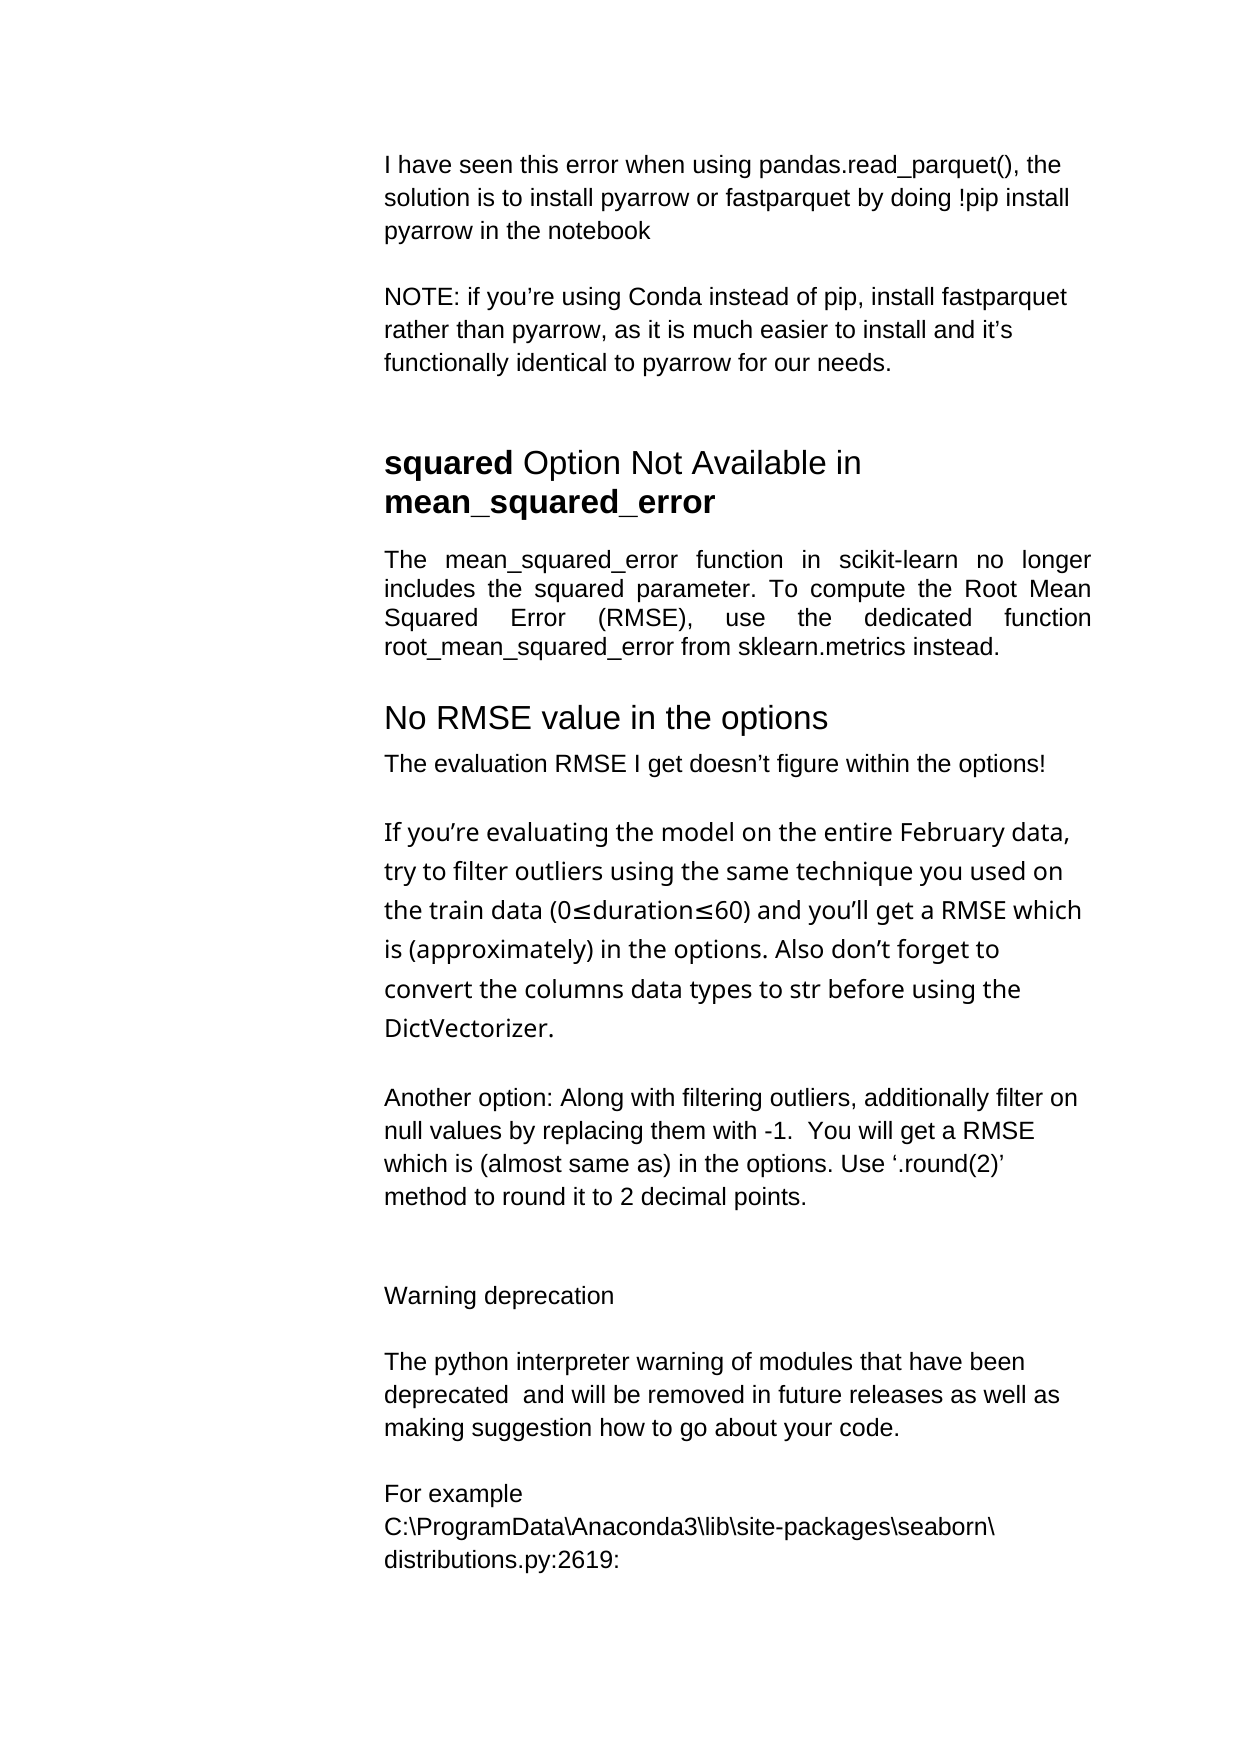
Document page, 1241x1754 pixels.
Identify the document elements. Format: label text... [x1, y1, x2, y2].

text I have seen this error when using pandas.read_parquet(), the solution is to install pyarrow or fastparquet by doing !pip install pyarrow in the notebook [384, 150, 1093, 245]
text NOTE: if you’re using Conda instead of pip, install fastparquet rather than pyarrow, as it is much easier to install and it’s functionally identical to pyarrow for our needs. [384, 282, 1093, 377]
subtitle No RMSE value in the options [384, 698, 1093, 736]
text Another option: Along with filtering outliers, additionally filter on null values by replacing them with -1. You will get a RMSE which is (almost same as) in the options. Use ‘.round(2)’ method to round it to 2 decimal points. [384, 1083, 1093, 1211]
text The evaluation RMSE I get doesn’t figure within the options! [384, 749, 1093, 777]
text The mean_squared_error function in scikit-learn no longer includes the squared parameter. To compute the Root Mean Squared Error (RMSE), use the dedicated function root_mean_squared_error from sklearn.metrics instead. [384, 545, 1093, 660]
text If you’re evaluating the model on the entire February data, try to filter outliers using the same technique you used on the train data (0≤duration≤60) and you’ll get a RMSE which is (approximately) in the options. Also don’t forget to convert the columns data types to str before using the DictVectorizer. [384, 815, 1093, 1044]
text The python interpreter warning of modules that have been deprecated and will be removed in future releases as well as making suggestion how to go about your code. [384, 1347, 1093, 1442]
subtitle squared Option Not Available in mean_squared_error [384, 443, 1093, 520]
text Warning deprecation [384, 1281, 1093, 1309]
text For example [384, 1479, 1093, 1508]
text C:\ProgramData\Anaconda3\lib\site-packages\seaborn\distributions.py:2619: [384, 1512, 1093, 1574]
